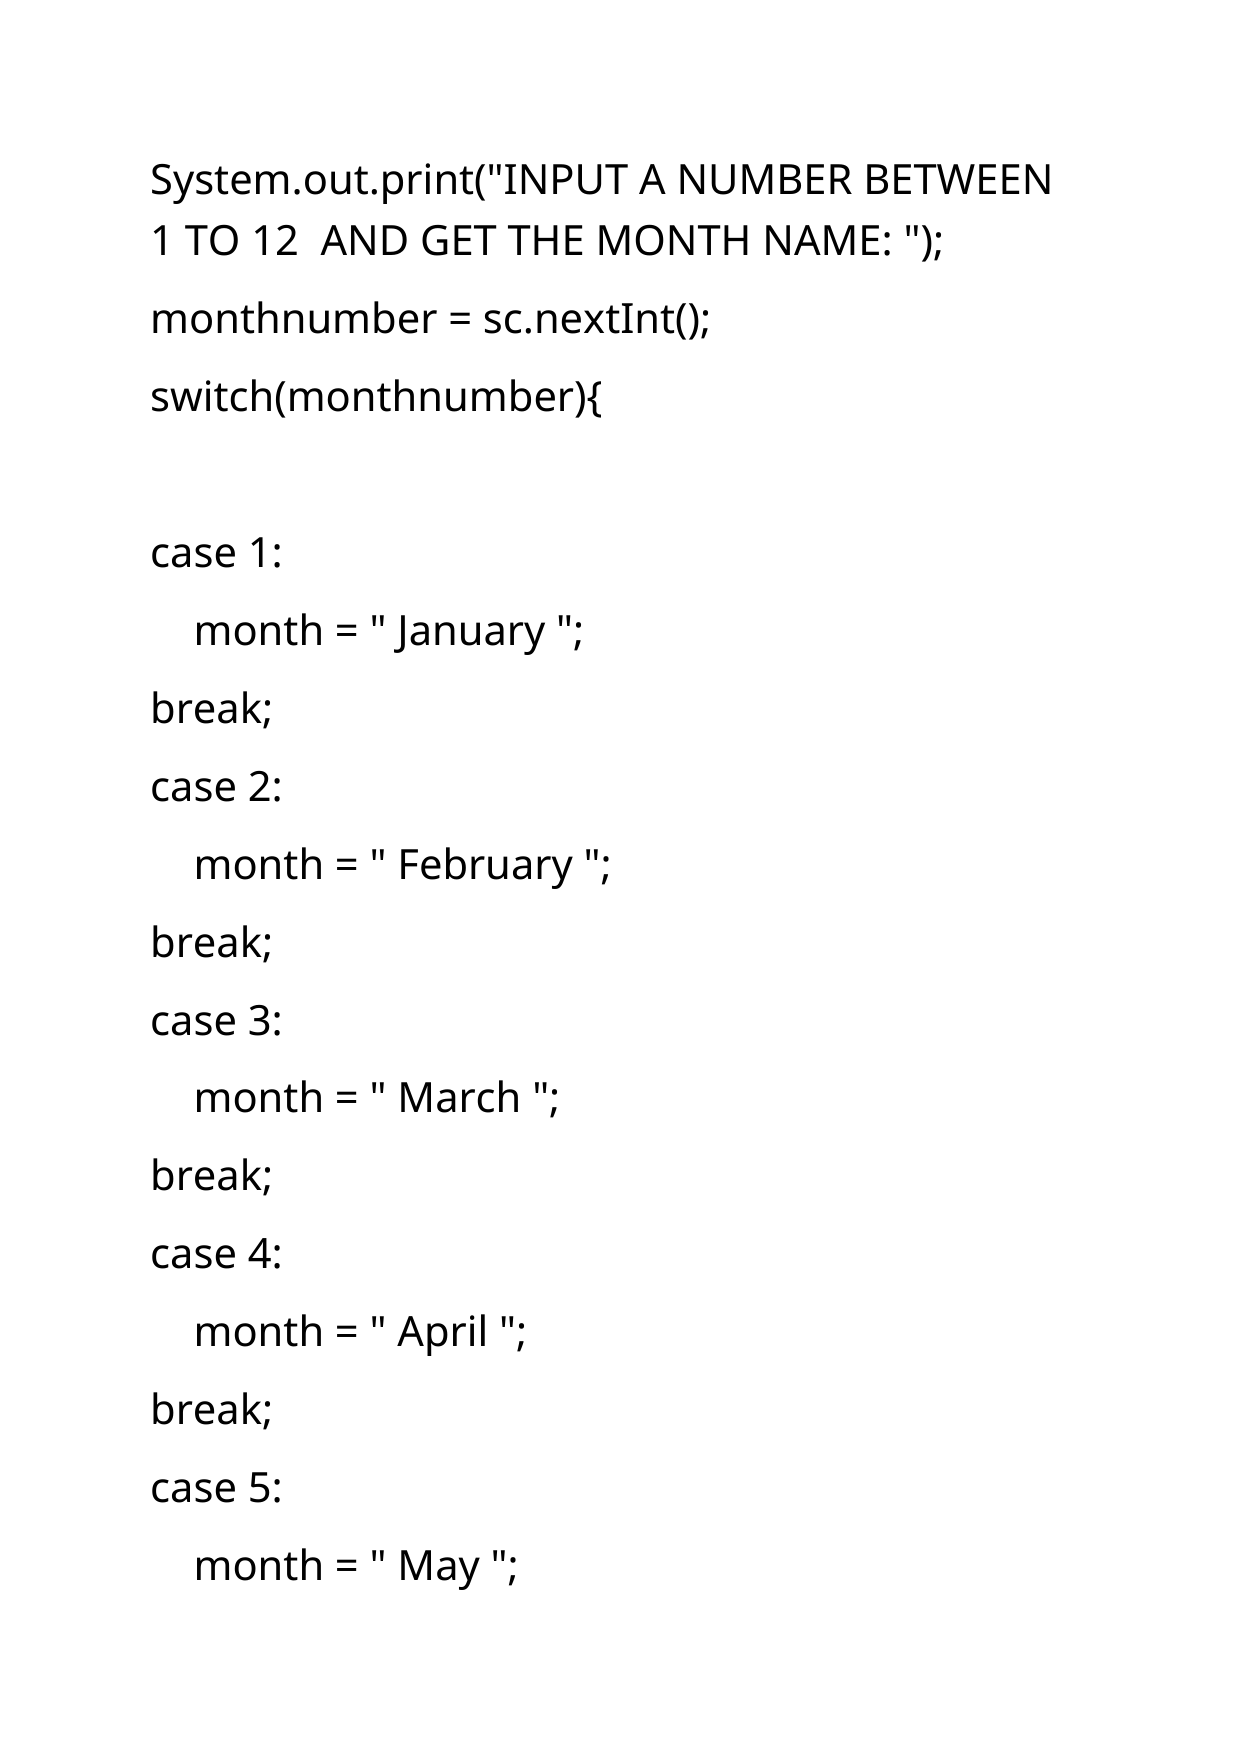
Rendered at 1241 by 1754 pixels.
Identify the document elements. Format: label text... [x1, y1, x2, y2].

text case 4: [150, 1224, 1090, 1281]
text break; [150, 679, 1090, 736]
text break; [150, 912, 1090, 969]
text month = " March "; [150, 1068, 1090, 1125]
text month = " January "; [150, 601, 1090, 658]
text month = " May "; [150, 1536, 1090, 1593]
text break; [150, 1380, 1090, 1437]
text System.out.print("INPUT A NUMBER BETWEEN 1 TO 12 AND GET THE MONTH NAME: "); [150, 150, 1090, 268]
text switch(monthnumber){ [150, 367, 1090, 424]
text case 1: [150, 523, 1090, 580]
text month = " April "; [150, 1302, 1090, 1359]
text case 5: [150, 1458, 1090, 1515]
text case 2: [150, 757, 1090, 813]
text case 3: [150, 990, 1090, 1047]
text monthnumber = sc.nextInt(); [150, 289, 1090, 346]
text break; [150, 1146, 1090, 1203]
text month = " February "; [150, 834, 1090, 891]
